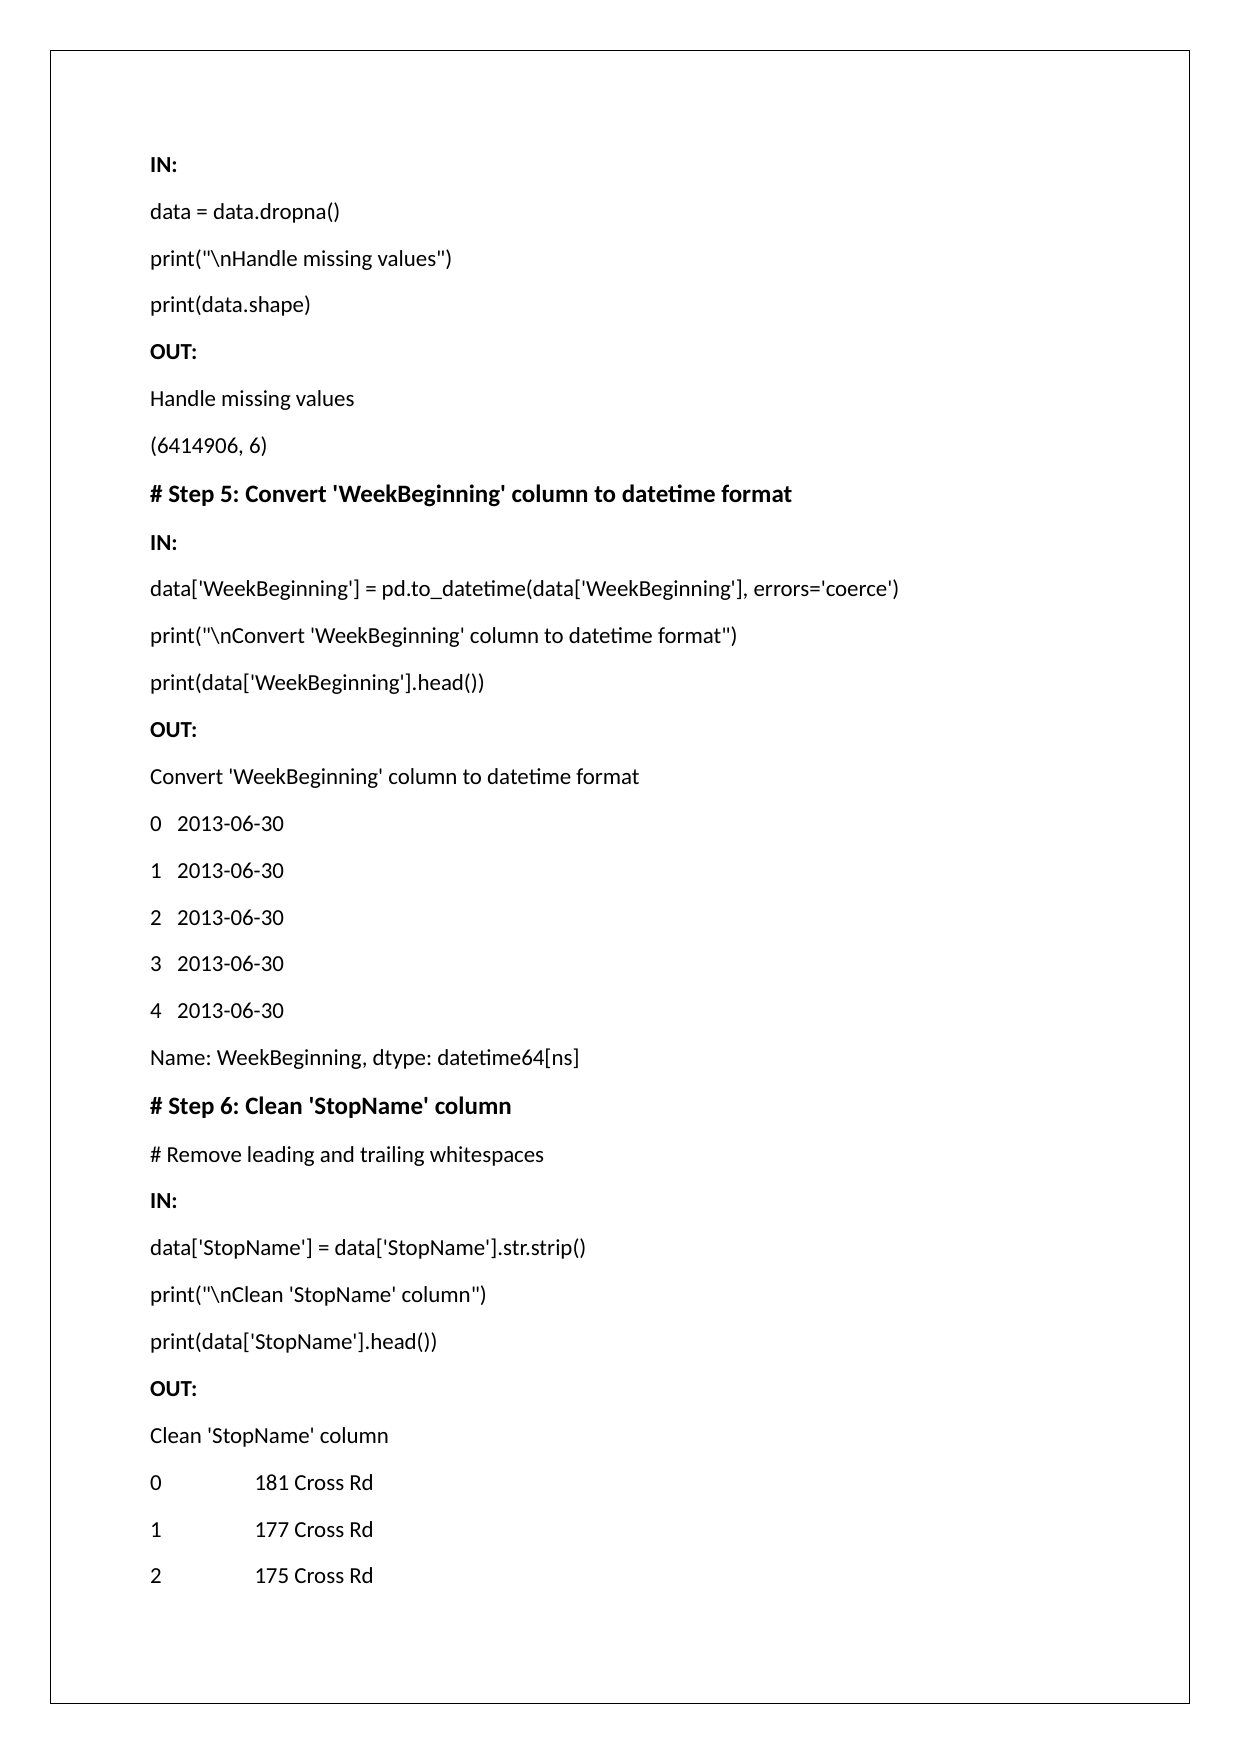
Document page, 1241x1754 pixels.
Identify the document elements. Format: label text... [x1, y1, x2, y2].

text data['StopName'] = data['StopName'].str.strip() [150, 1233, 1090, 1262]
text 0 181 Cross Rd [150, 1468, 1090, 1496]
text 1 2013-06-30 [150, 856, 1090, 884]
text 0 2013-06-30 [150, 809, 1090, 837]
text print(data['WeekBeginning'].head()) [150, 668, 1090, 696]
text OUT: [150, 715, 1090, 743]
text data['WeekBeginning'] = pd.to_datetime(data['WeekBeginning'], errors='coerce') [150, 574, 1090, 603]
text print("\nConvert 'WeekBeginning' column to datetime format") [150, 621, 1090, 649]
text # Remove leading and trailing whitespaces [150, 1140, 1090, 1168]
text print("\nClean 'StopName' column") [150, 1280, 1090, 1308]
text OUT: [150, 337, 1090, 366]
text # Step 5: Convert 'WeekBeginning' column to datetime format [150, 478, 1090, 509]
text IN: [150, 150, 1090, 178]
text 3 2013-06-30 [150, 949, 1090, 978]
text # Step 6: Clean 'StopName' column [150, 1090, 1090, 1121]
text Name: WeekBeginning, dtype: datetime64[ns] [150, 1043, 1090, 1071]
text IN: [150, 528, 1090, 556]
text IN: [150, 1187, 1090, 1215]
text 2 175 Cross Rd [150, 1562, 1090, 1590]
text Convert 'WeekBeginning' column to datetime format [150, 762, 1090, 790]
text data = data.dropna() [150, 197, 1090, 225]
text 2 2013-06-30 [150, 903, 1090, 931]
text 4 2013-06-30 [150, 996, 1090, 1024]
text 1 177 Cross Rd [150, 1515, 1090, 1543]
text print(data.shape) [150, 291, 1090, 319]
text Handle missing values [150, 384, 1090, 412]
text print("\nHandle missing values") [150, 244, 1090, 272]
text print(data['StopName'].head()) [150, 1327, 1090, 1355]
text OUT: [150, 1374, 1090, 1402]
text (6414906, 6) [150, 431, 1090, 459]
text Clean 'StopName' column [150, 1421, 1090, 1449]
